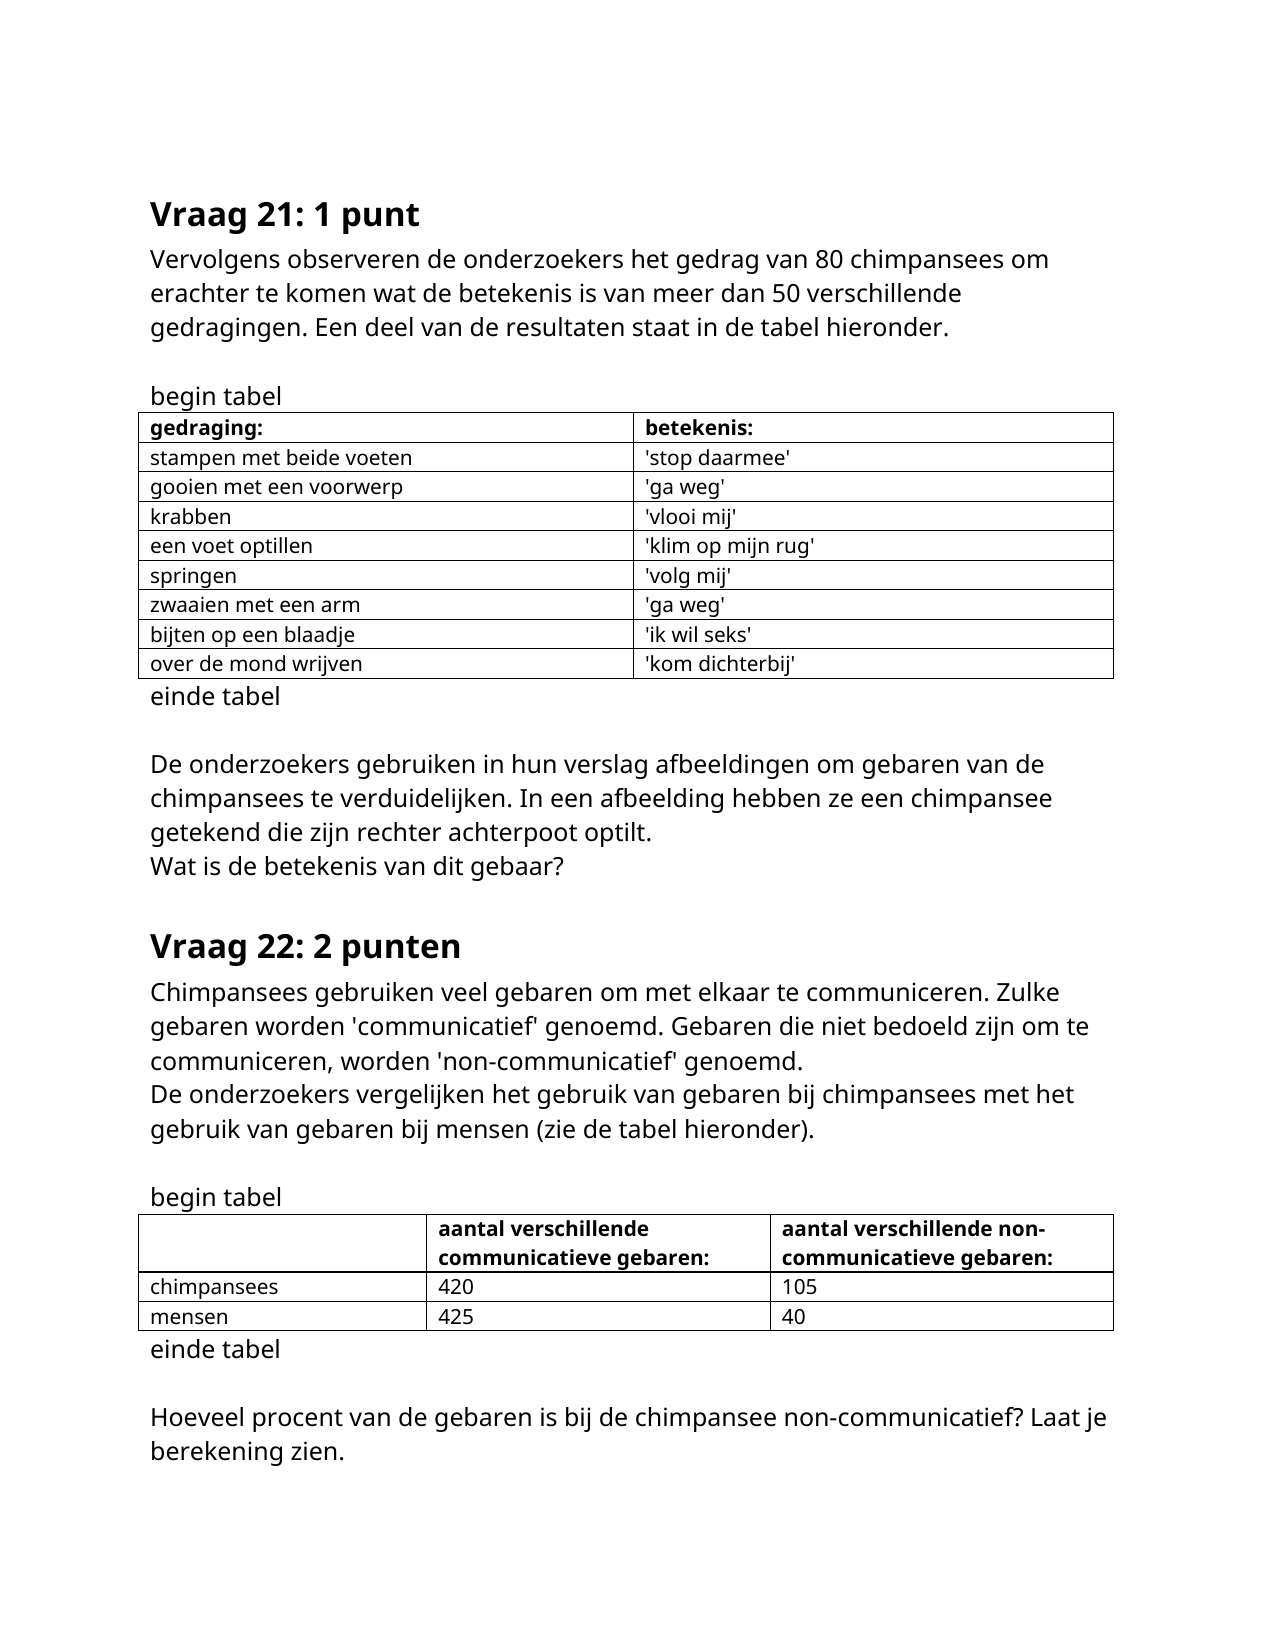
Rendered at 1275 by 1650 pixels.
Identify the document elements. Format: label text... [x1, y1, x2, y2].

table_cell 'ga weg' [634, 472, 1113, 501]
table_header [139, 1215, 426, 1271]
table_cell over de mond wrijven [139, 649, 633, 678]
text einde tabel [150, 679, 1125, 713]
table_cell 'stop daarmee' [634, 443, 1113, 471]
table_header aantal verschillende communicatieve gebaren: [427, 1215, 770, 1271]
table_cell springen [139, 561, 633, 589]
table_cell 425 [427, 1302, 770, 1330]
table_cell 40 [771, 1302, 1113, 1330]
table_cell zwaaien met een arm [139, 590, 633, 619]
text De onderzoekers gebruiken in hun verslag afbeeldingen om gebaren van de chimpansees te verduidelijken. In een afbeelding hebben ze een chimpansee getekend die zijn rechter achterpoot optilt. [150, 747, 1125, 849]
table_cell 105 [771, 1273, 1113, 1301]
table_header betekenis: [634, 413, 1113, 442]
text De onderzoekers vergelijken het gebruik van gebaren bij chimpansees met het gebruik van gebaren bij mensen (zie de tabel hieronder). [150, 1077, 1125, 1145]
table_header gedraging: [139, 413, 633, 442]
table_header aantal verschillende non-communicatieve gebaren: [771, 1215, 1113, 1271]
table_cell chimpansees [139, 1273, 426, 1301]
subtitle Vraag 21: 1 punt [150, 190, 1125, 236]
subtitle Vraag 22: 2 punten [150, 923, 1125, 969]
table_cell 'klim op mijn rug' [634, 531, 1113, 560]
table_cell 420 [427, 1273, 770, 1301]
text Wat is de betekenis van dit gebaar? [150, 849, 1125, 883]
text einde tabel [150, 1331, 1125, 1365]
table_cell 'ik wil seks' [634, 620, 1113, 648]
text Chimpansees gebruiken veel gebaren om met elkaar te communiceren. Zulke gebaren worden 'communicatief' genoemd. Gebaren die niet bedoeld zijn om te communiceren, worden 'non-communicatief' genoemd. [150, 975, 1125, 1077]
text begin tabel [150, 1179, 1125, 1213]
table_cell een voet optillen [139, 531, 633, 560]
table_cell stampen met beide voeten [139, 443, 633, 471]
table_cell gooien met een voorwerp [139, 472, 633, 501]
table_cell mensen [139, 1302, 426, 1330]
table_cell krabben [139, 502, 633, 530]
text begin tabel [150, 378, 1125, 412]
table_cell 'vlooi mij' [634, 502, 1113, 530]
table_cell 'ga weg' [634, 590, 1113, 619]
table_cell 'volg mij' [634, 561, 1113, 589]
table_cell 'kom dichterbij' [634, 649, 1113, 678]
text Hoeveel procent van de gebaren is bij de chimpansee non-communicatief? Laat je berekening zien. [150, 1399, 1125, 1468]
table_cell bijten op een blaadje [139, 620, 633, 648]
text Vervolgens observeren de onderzoekers het gedrag van 80 chimpansees om erachter te komen wat de betekenis is van meer dan 50 verschillende gedragingen. Een deel van de resultaten staat in de tabel hieronder. [150, 242, 1125, 344]
